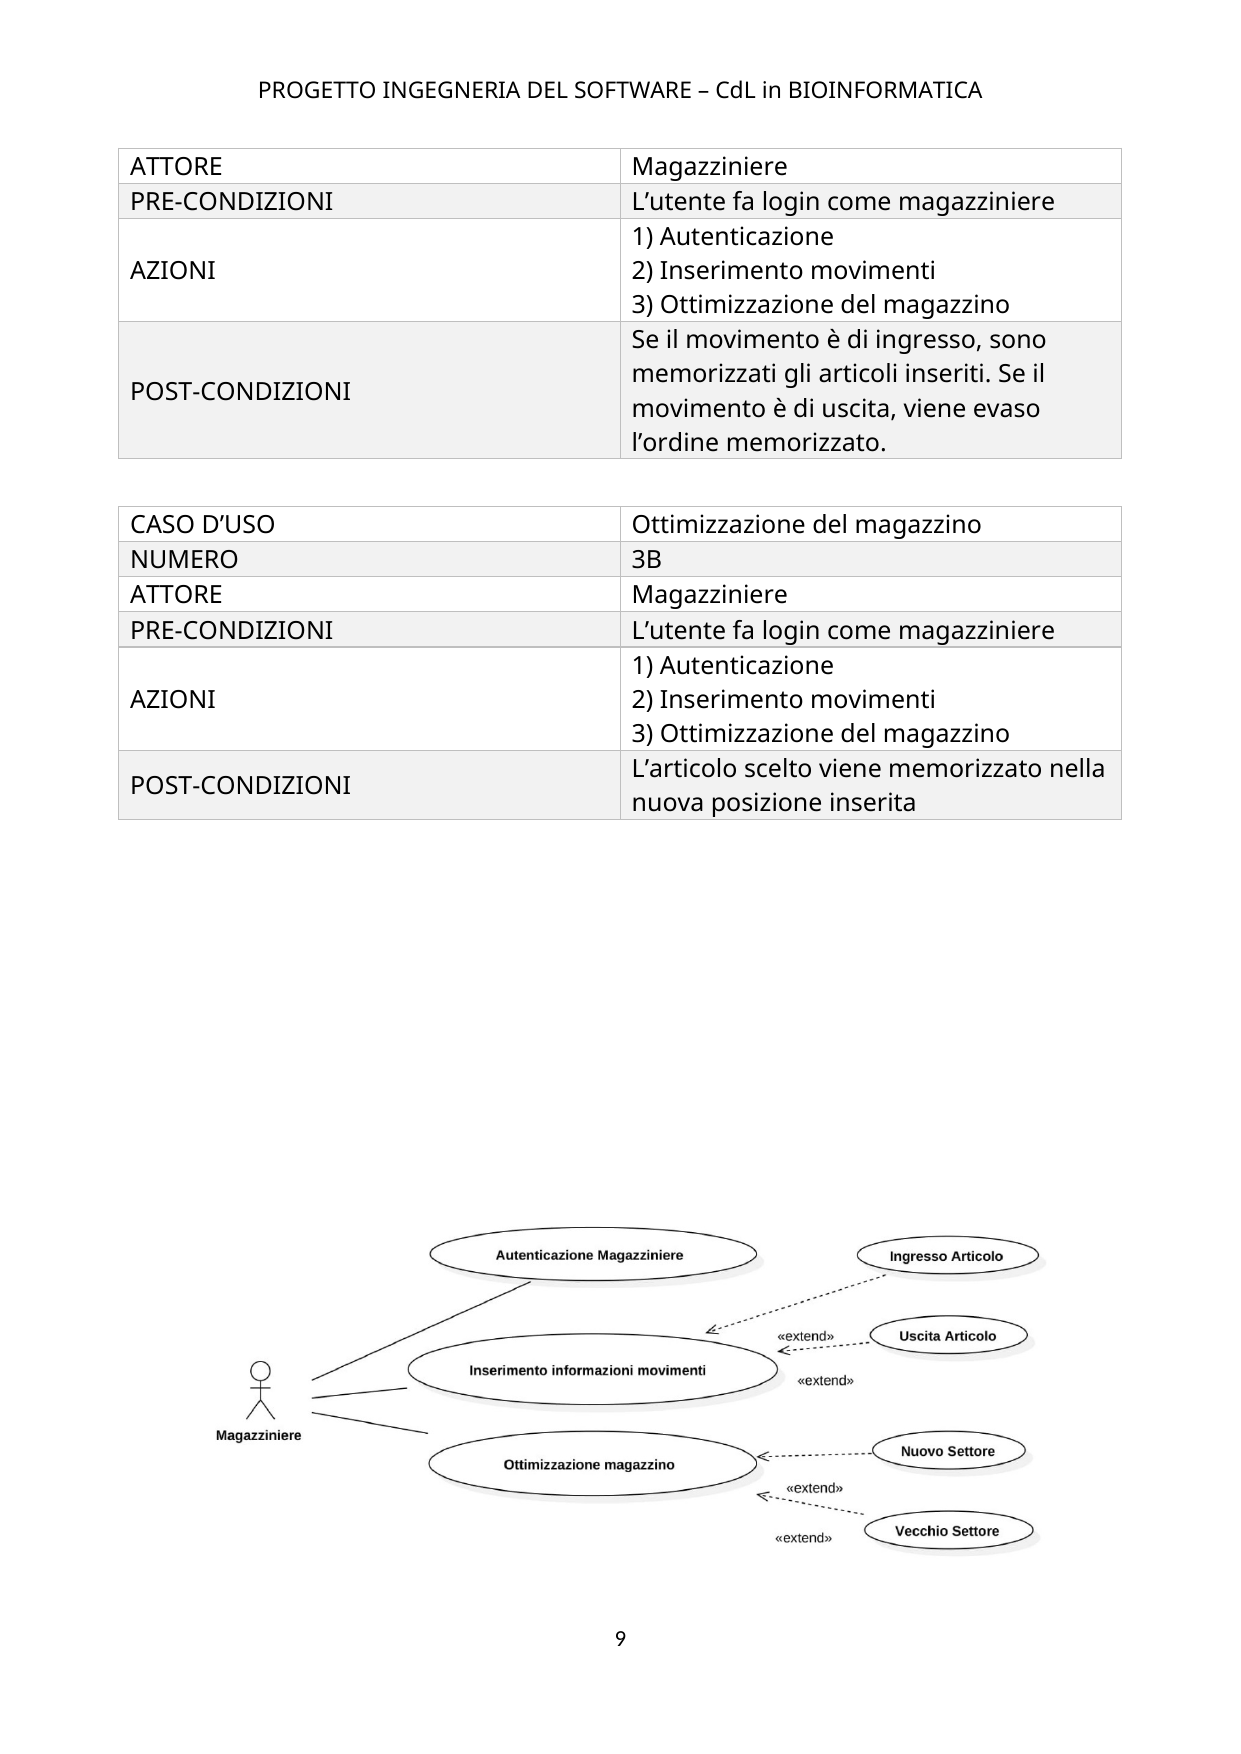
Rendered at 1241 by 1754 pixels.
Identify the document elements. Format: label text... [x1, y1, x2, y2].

table_cell ATTORE [119, 577, 620, 611]
table_cell AZIONI [119, 219, 620, 321]
table_cell POST-CONDIZIONI [119, 322, 620, 458]
table_cell NUMERO [119, 542, 620, 576]
table_cell L’utente fa login come magazziniere [621, 612, 1121, 646]
table_cell AZIONI [119, 648, 620, 749]
picture [178, 1182, 1089, 1584]
table_cell Magazziniere [621, 149, 1121, 183]
table_cell 3B [621, 542, 1121, 576]
table_cell Se il movimento è di ingresso, sono memorizzati gli articoli inseriti. Se il movimento è di uscita, viene evaso l’ordine memorizzato. [621, 322, 1121, 458]
table_header Ottimizzazione del magazzino [621, 507, 1121, 541]
table_cell POST-CONDIZIONI [119, 751, 620, 819]
table_cell 1) Autenticazione 2) Inserimento movimenti 3) Ottimizzazione del magazzino [621, 219, 1121, 321]
table_cell L’articolo scelto viene memorizzato nella nuova posizione inserita [621, 751, 1121, 819]
table_cell 1) Autenticazione 2) Inserimento movimenti 3) Ottimizzazione del magazzino [621, 648, 1121, 749]
table_cell PRE-CONDIZIONI [119, 612, 620, 646]
table_cell PRE-CONDIZIONI [119, 184, 620, 218]
table_cell L’utente fa login come magazziniere [621, 184, 1121, 218]
table_cell Magazziniere [621, 577, 1121, 611]
table_cell ATTORE [119, 149, 620, 183]
table_header CASO D’USO [119, 507, 620, 541]
